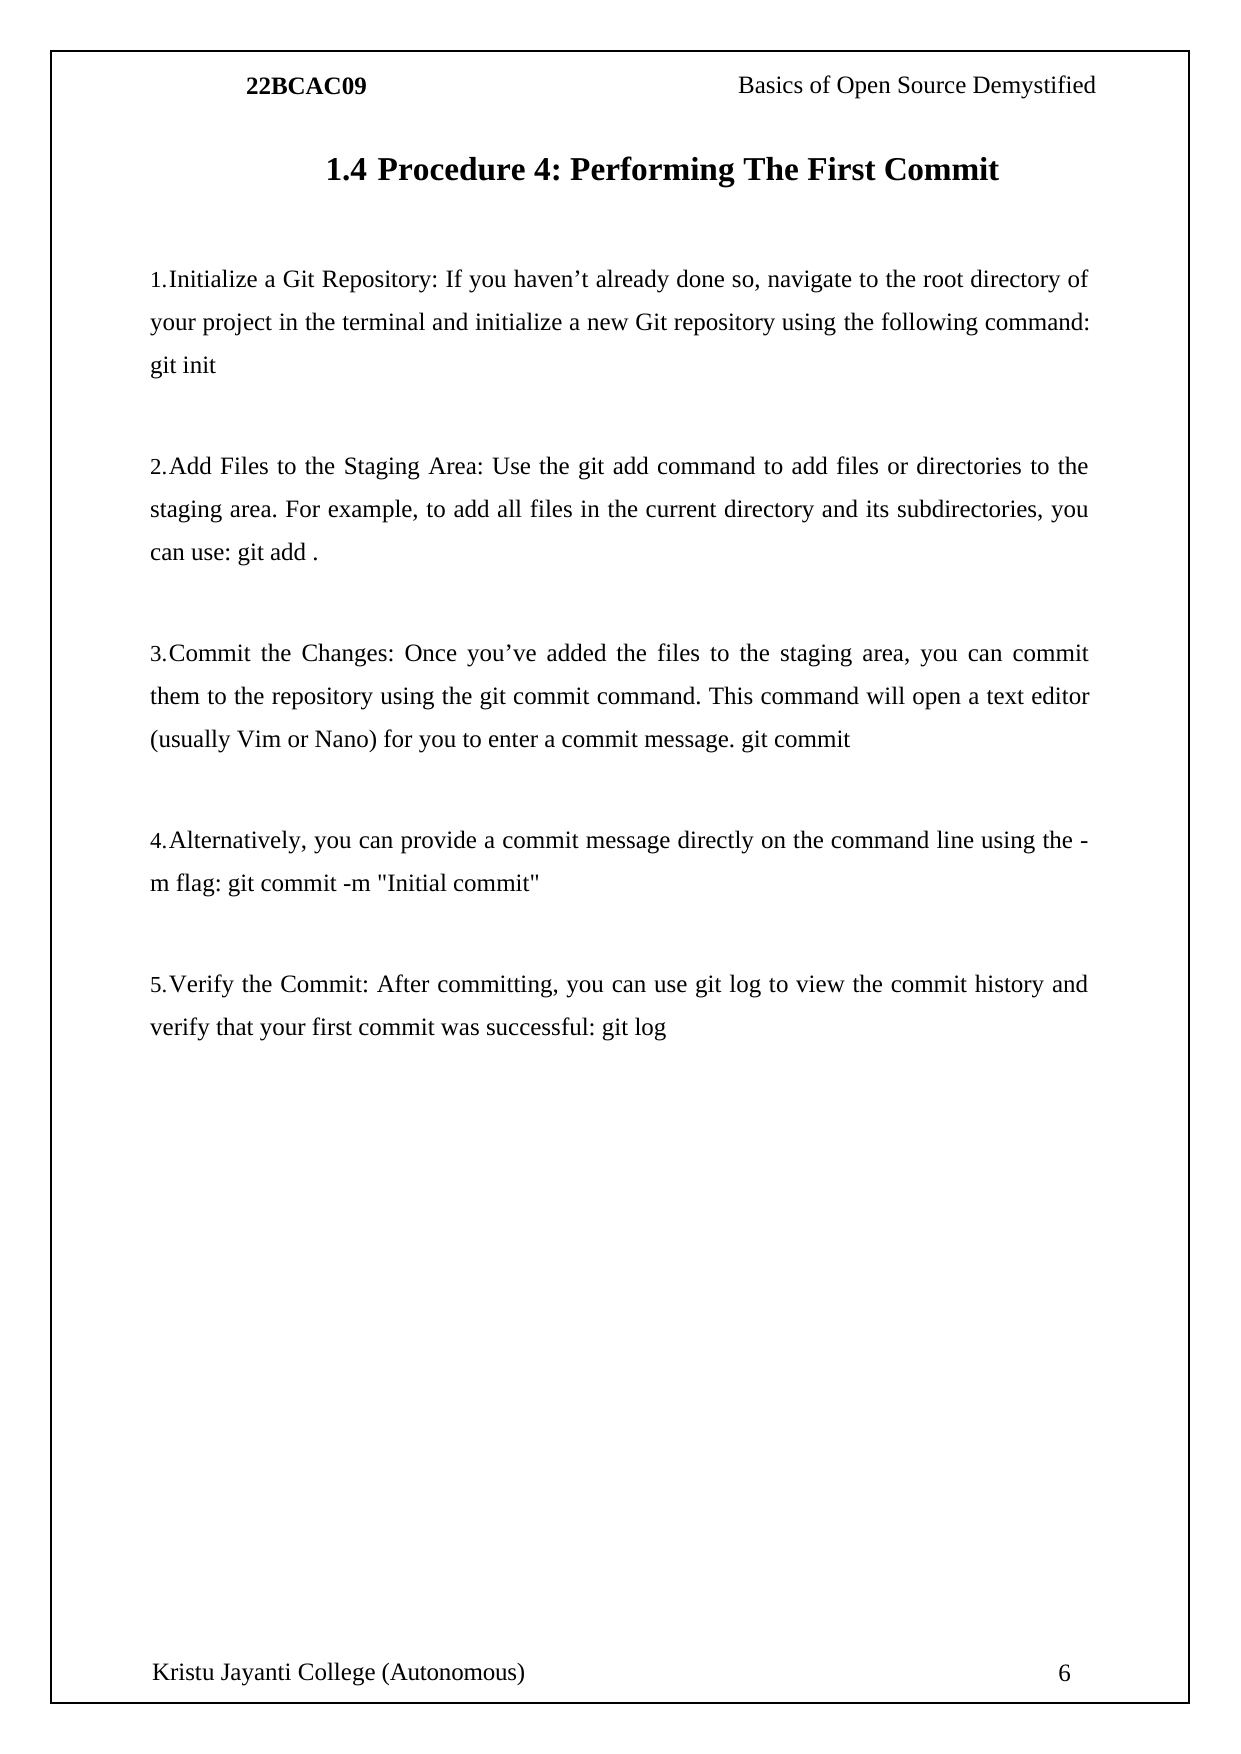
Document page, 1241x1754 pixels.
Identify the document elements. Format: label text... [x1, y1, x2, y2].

list Alternatively, you can provide a commit message directly on the command line using the - m flag: git commit -m "Initial commit" [150, 825, 1090, 897]
list Verify the Commit: After committing, you can use git log to view the commit history and verify that your first commit was successful: git log [150, 969, 1090, 1041]
list Initialize a Git Repository: If you haven’t already done so, navigate to the root directory of your project in the terminal and initialize a new Git repository using the following command: git init [150, 264, 1090, 379]
list Add Files to the Staging Area: Use the git add command to add files or directories to the staging area. For example, to add all files in the current directory and its subdirectories, you can use: git add . [150, 451, 1090, 566]
subtitle Procedure 4: Performing The First Commit [325, 149, 1144, 188]
list Commit the Changes: Once you’ve added the files to the staging area, you can commit them to the repository using the git commit command. This command will open a text editor (usually Vim or Nano) for you to enter a commit message. git commit [150, 638, 1090, 753]
